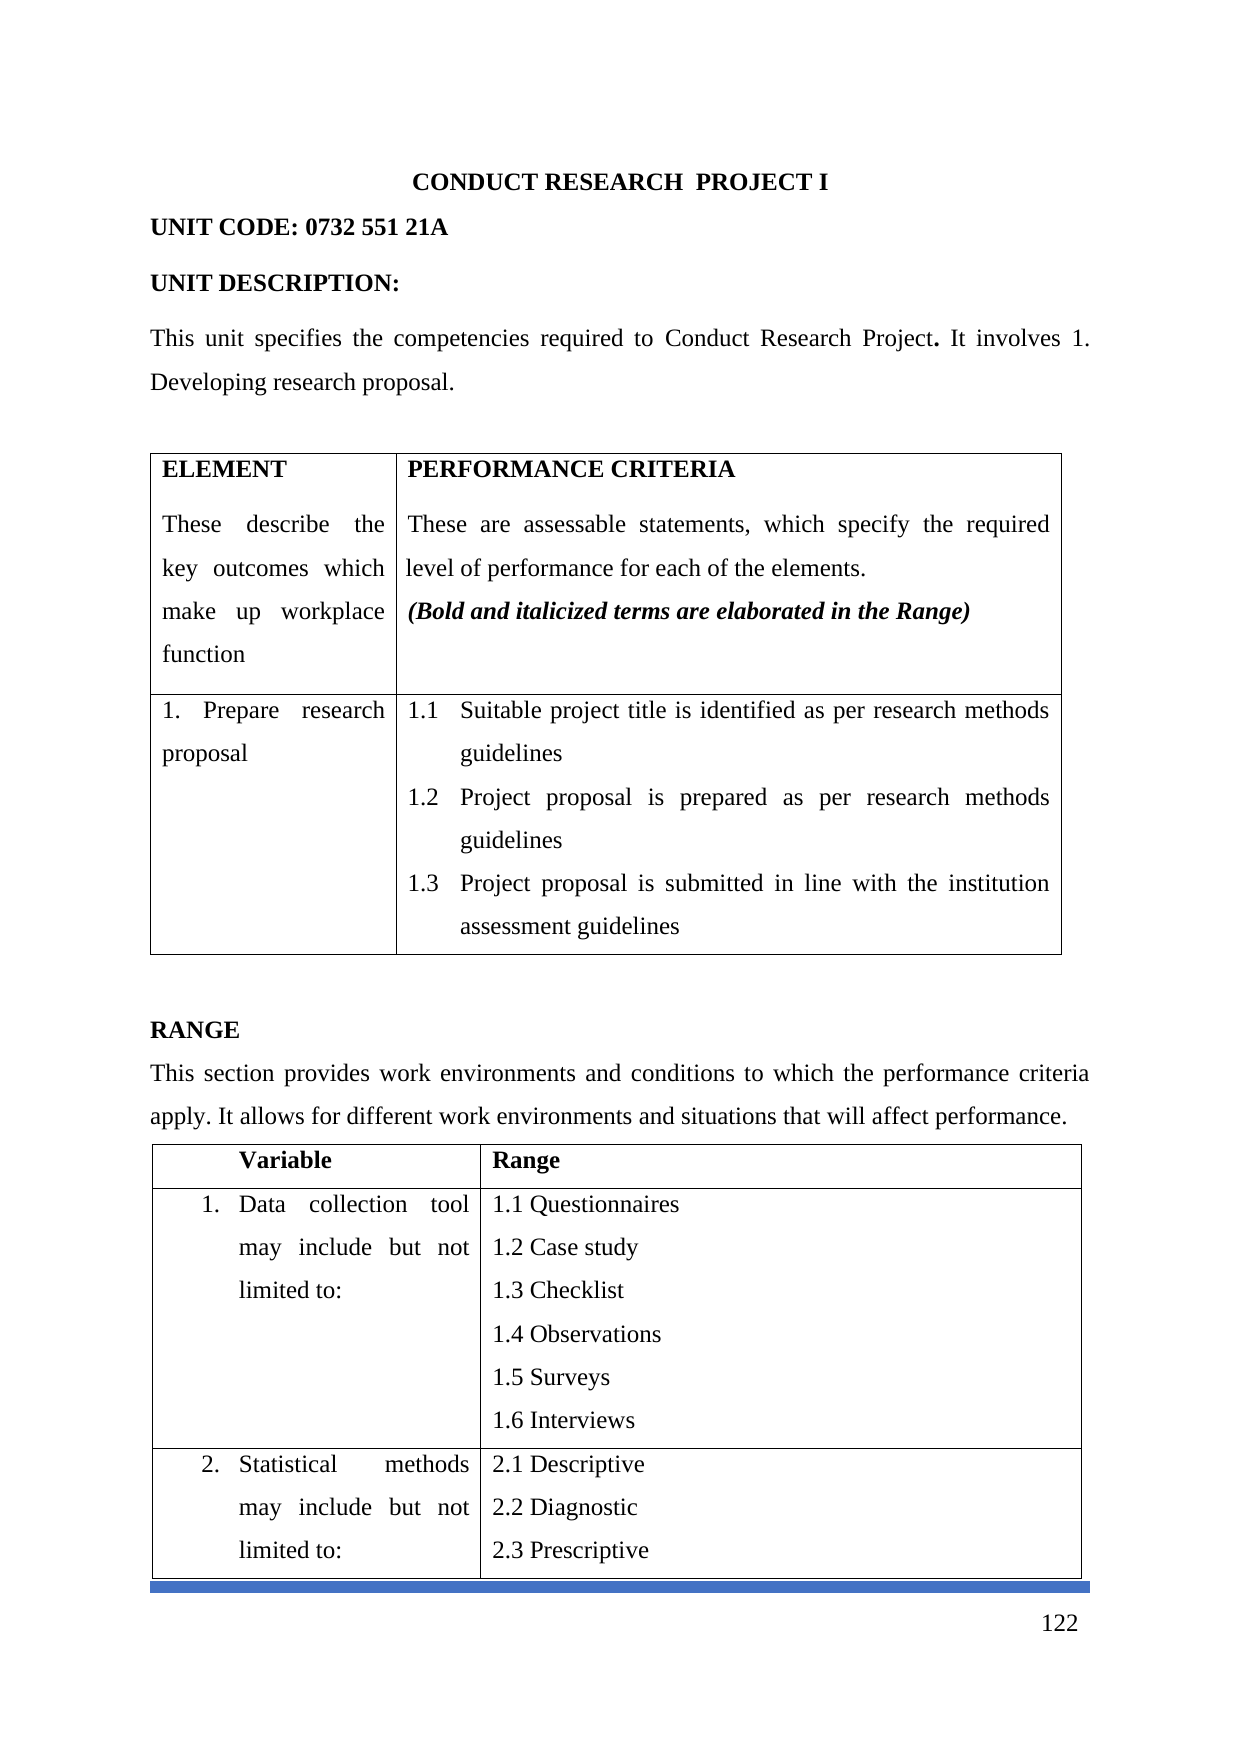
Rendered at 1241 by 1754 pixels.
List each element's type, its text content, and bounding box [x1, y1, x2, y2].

text UNIT DESCRIPTION: [150, 268, 1090, 297]
table_cell Data collection tool may include but not limited to: [153, 1189, 480, 1448]
table_header Range [481, 1145, 1081, 1188]
text This section provides work environments and conditions to which the performance criteria apply. It allows for different work environments and situations that will affect performance. [150, 1058, 1090, 1130]
text UNIT CODE: 0732 551 21A [150, 212, 1090, 241]
text This unit specifies the competencies required to Conduct Research Project. It involves 1. Developing research proposal. [150, 323, 1090, 395]
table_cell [153, 1449, 480, 1578]
table_cell Questionnaires Case study Checklist Observations Surveys Interviews [481, 1189, 1081, 1448]
table_cell 1. Prepare research proposal [151, 695, 396, 954]
table_header PERFORMANCE CRITERIA These are assessable statements, which specify the required level of performance for each of the elements. (Bold and italicized terms are elaborated in the Range) [397, 454, 1061, 694]
table_header Variable [153, 1145, 480, 1188]
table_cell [481, 1449, 1081, 1578]
text RANGE [150, 1015, 1090, 1044]
table_cell Suitable project title is identified as per research methods guidelines Project proposal is prepared as per research methods guidelines Project proposal is submitted in line with the institution assessment guidelines [397, 695, 1061, 954]
subtitle CONDUCT RESEARCH PROJECT I [150, 167, 1090, 195]
table_header ELEMENT These describe the key outcomes which make up workplace function [151, 454, 396, 694]
